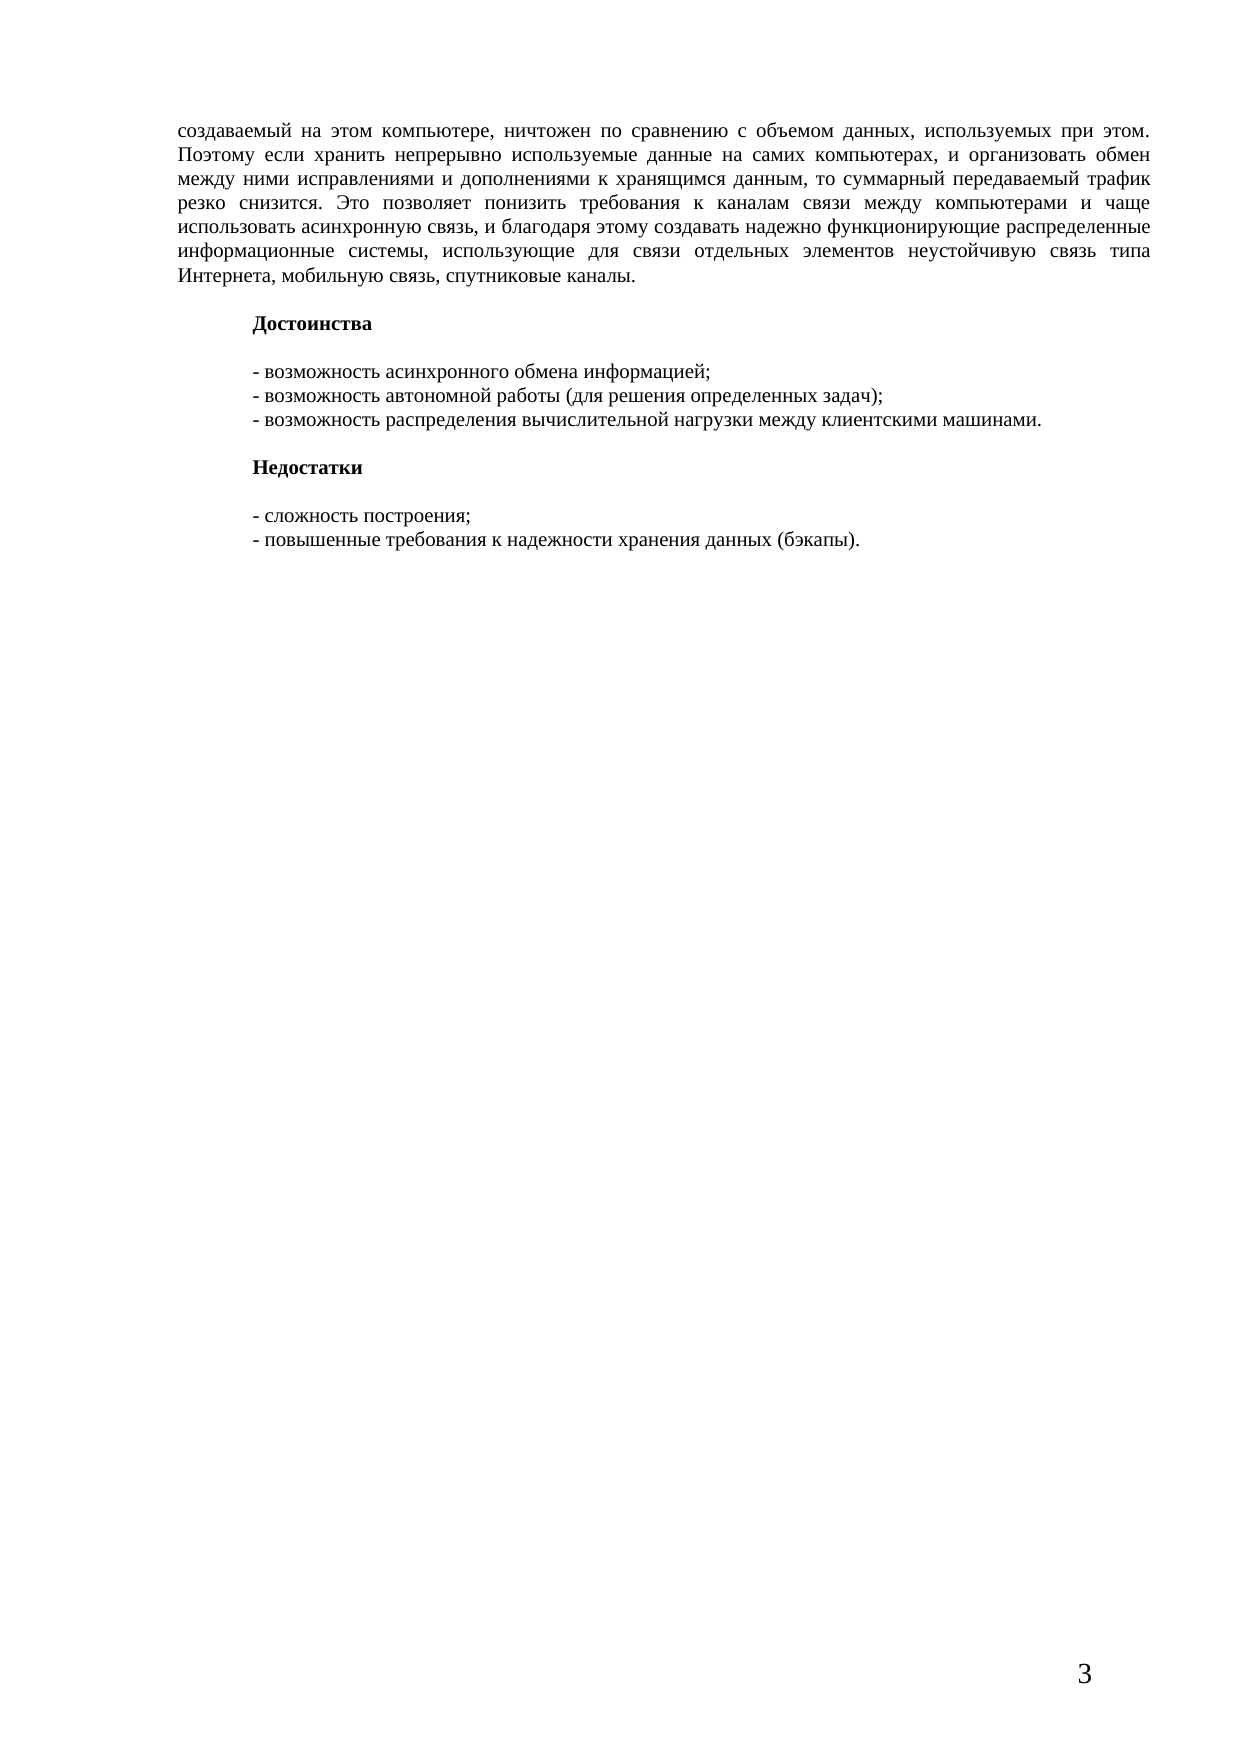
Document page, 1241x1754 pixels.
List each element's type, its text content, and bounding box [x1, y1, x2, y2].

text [177, 118, 1152, 287]
text Недостатки [177, 455, 1152, 479]
text - возможность автономной работы (для решения определенных задач); [177, 383, 1152, 407]
text - сложность построения; [177, 503, 1152, 527]
text - возможность распределения вычислительной нагрузки между клиентскими машинами. [177, 407, 1152, 431]
text Достоинства [177, 311, 1152, 335]
text - повышенные требования к надежности хранения данных (бэкапы). [177, 527, 1152, 551]
text - возможность асинхронного обмена информацией; [177, 359, 1152, 383]
